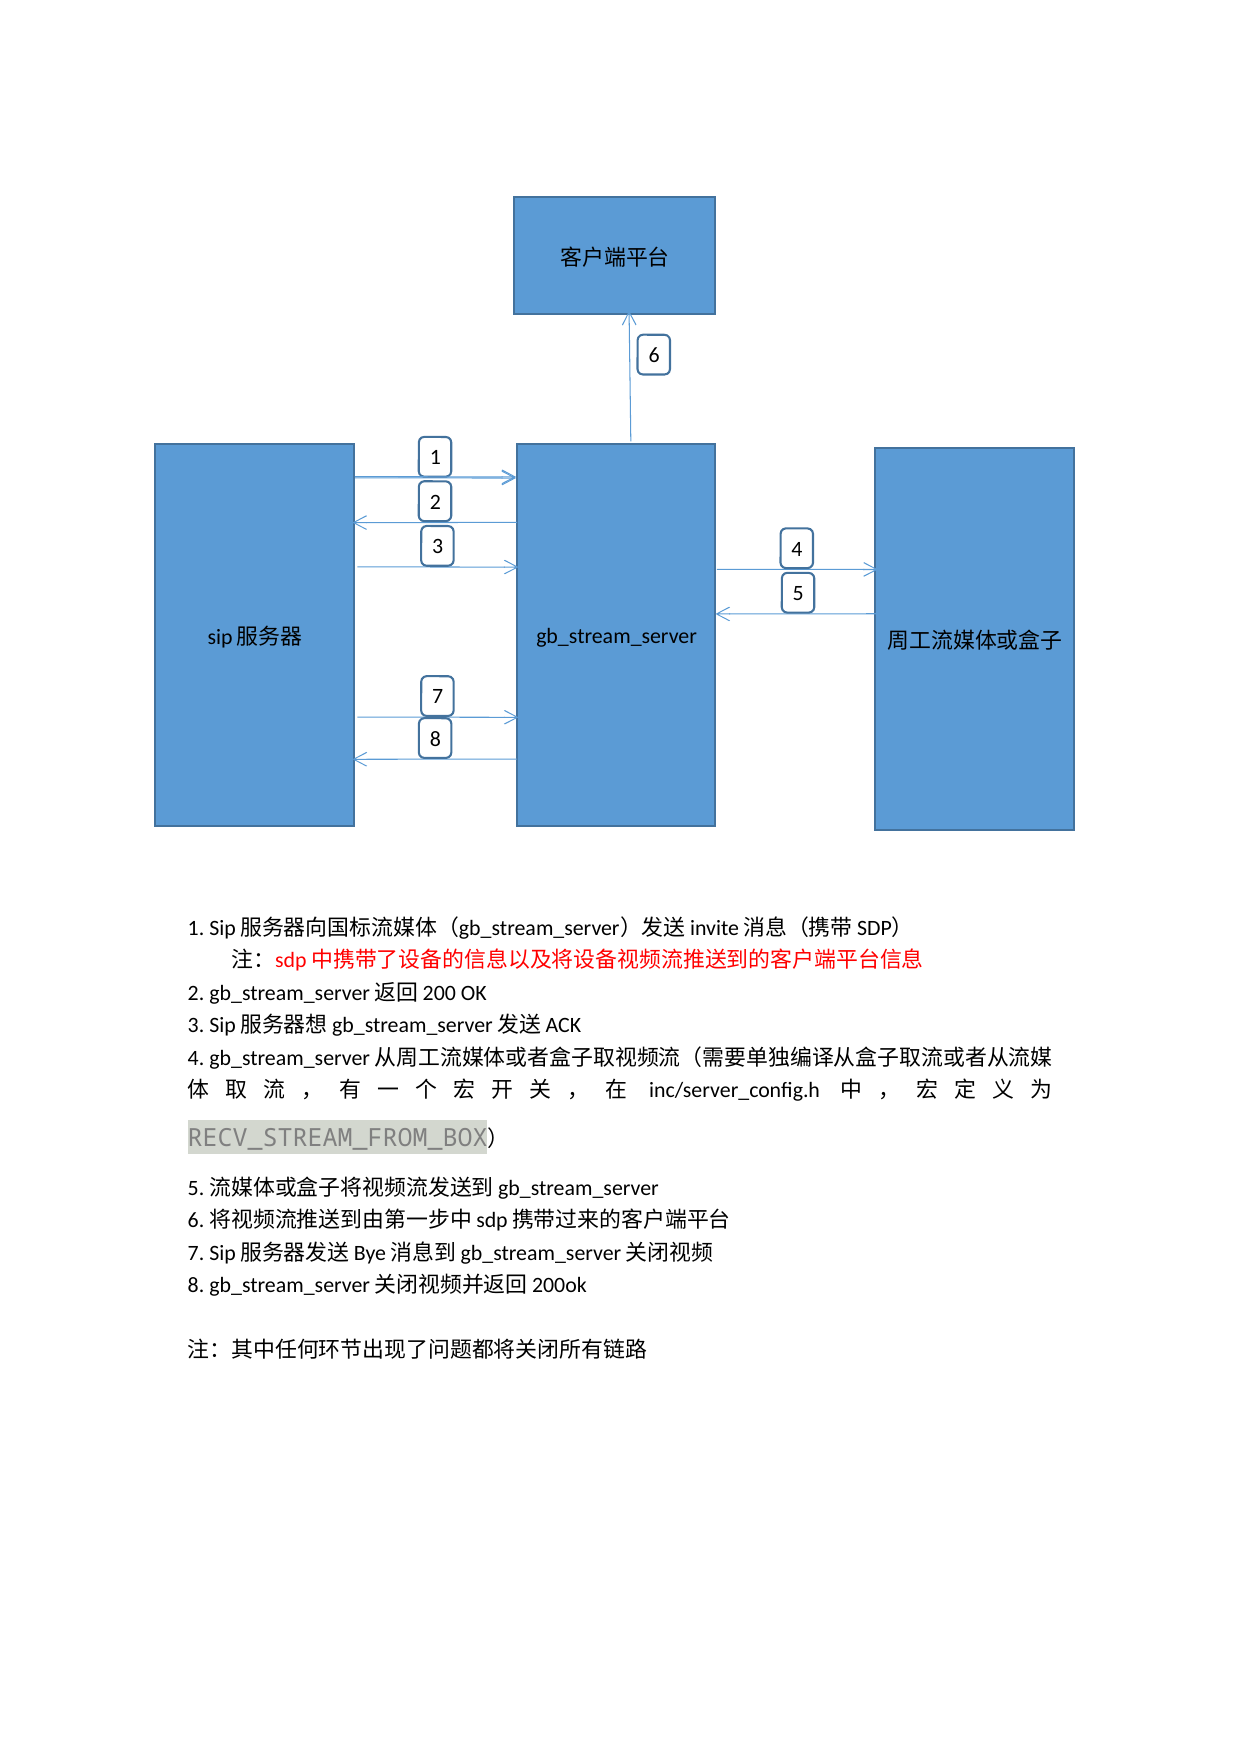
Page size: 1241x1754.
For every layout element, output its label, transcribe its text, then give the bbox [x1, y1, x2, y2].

list 注：其中任何环节出现了问题都将关闭所有链路 [187, 1332, 1053, 1364]
list Sip服务器发送Bye消息到gb_stream_server关闭视频 [187, 1234, 1053, 1267]
list gb_stream_server返回200 OK [187, 974, 1053, 1007]
list Sip服务器想gb_stream_server发送ACK [187, 1007, 1053, 1039]
list Sip服务器向国标流媒体（gb_stream_server）发送invite消息（携带SDP） [187, 909, 1053, 942]
list 流媒体或盒子将视频流发送到gb_stream_server [187, 1169, 1053, 1202]
list 注：sdp中携带了设备的信息以及将设备视频流推送到的客户端平台信息 [187, 942, 1053, 974]
list gb_stream_server关闭视频并返回200ok [187, 1267, 1053, 1299]
list 将视频流推送到由第一步中sdp携带过来的客户端平台 [187, 1202, 1053, 1234]
list gb_stream_server从周工流媒体或者盒子取视频流（需要单独编译从盒子取流或者从流媒体取流，有一个宏开关，在inc/server_config.h中，宏定义为RECV_STREAM_FROM_BOX） [187, 1039, 1053, 1169]
